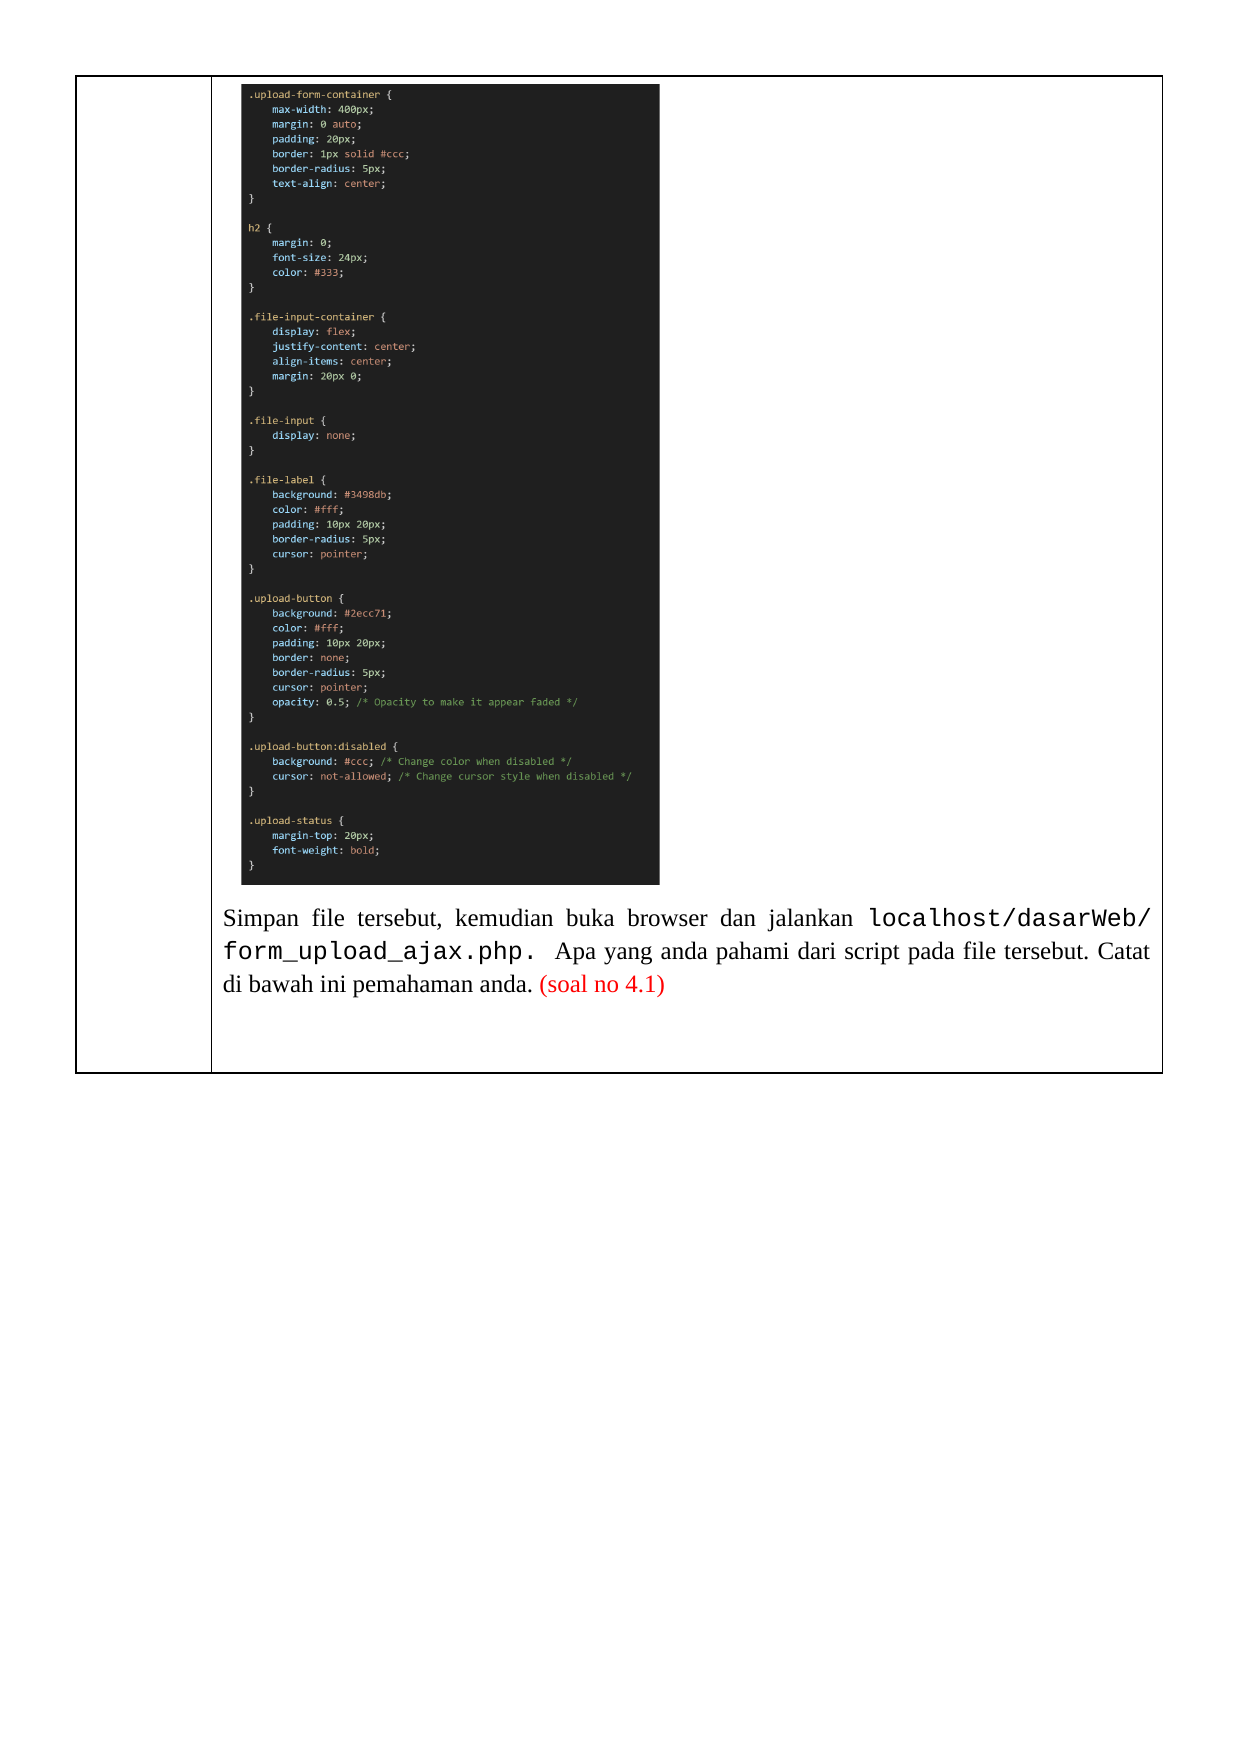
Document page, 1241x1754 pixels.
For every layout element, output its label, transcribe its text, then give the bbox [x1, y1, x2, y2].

table_cell 4 [77, 77, 211, 1072]
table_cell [212, 77, 1162, 1072]
